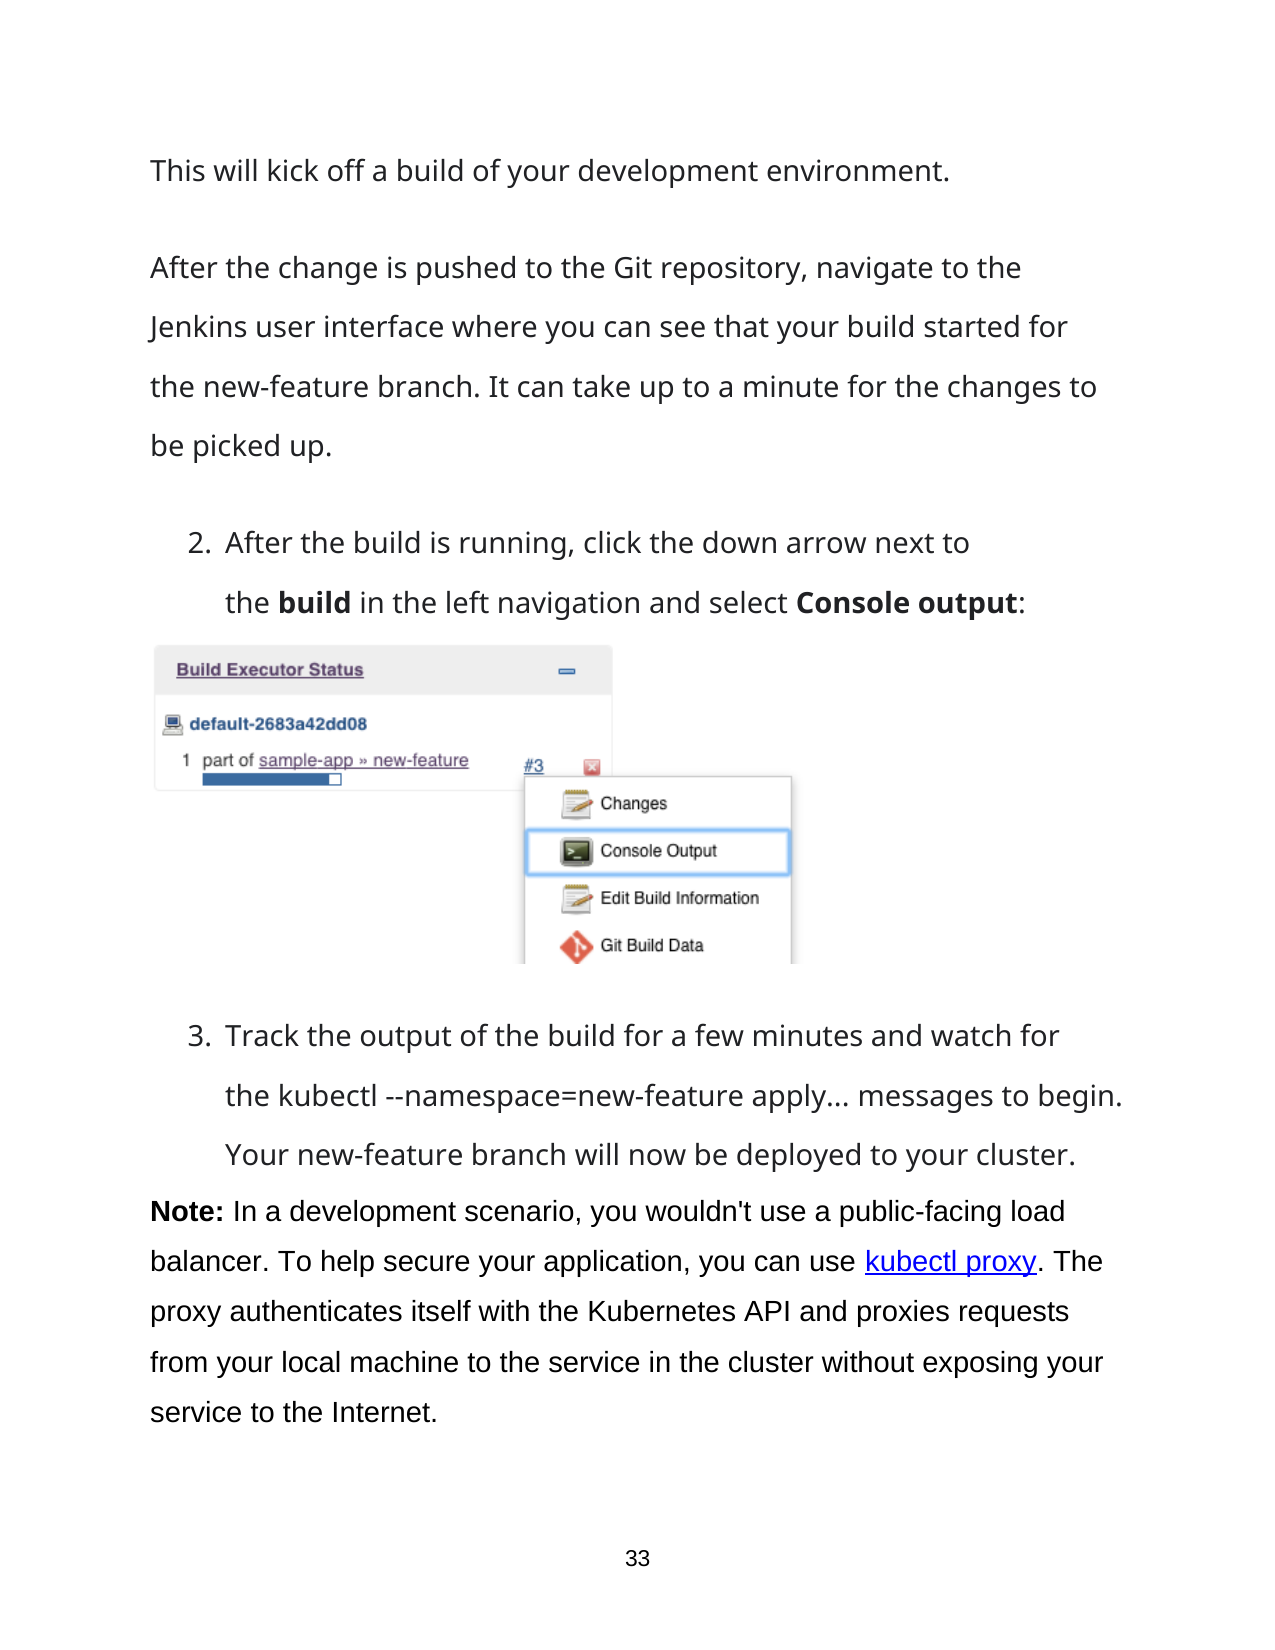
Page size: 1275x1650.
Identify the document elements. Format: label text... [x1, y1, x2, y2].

list After the build is running, click the down arrow next to the build in the left navigation and select Console output: [187, 522, 1125, 622]
text After the change is pushed to the Git repository, navigate to the Jenkins user interface where you can see that your build started for the new-feature branch. It can take up to a minute for the changes to be picked up. [150, 247, 1125, 465]
list Track the output of the build for a few minutes and watch for the kubectl --namespace=new-feature apply... messages to begin. Your new-feature branch will now be deployed to your cluster. [187, 1015, 1125, 1174]
text This will kick off a build of your development environment. [150, 150, 1125, 190]
text Note: In a development scenario, you wouldn't use a public-facing load balancer. To help secure your application, you can use kubectl proxy. The proxy authenticates itself with the Kubernetes API and proxies requests from your local machine to the service in the cluster without exposing your service to the Internet. [150, 1194, 1125, 1428]
picture [150, 641, 1125, 964]
